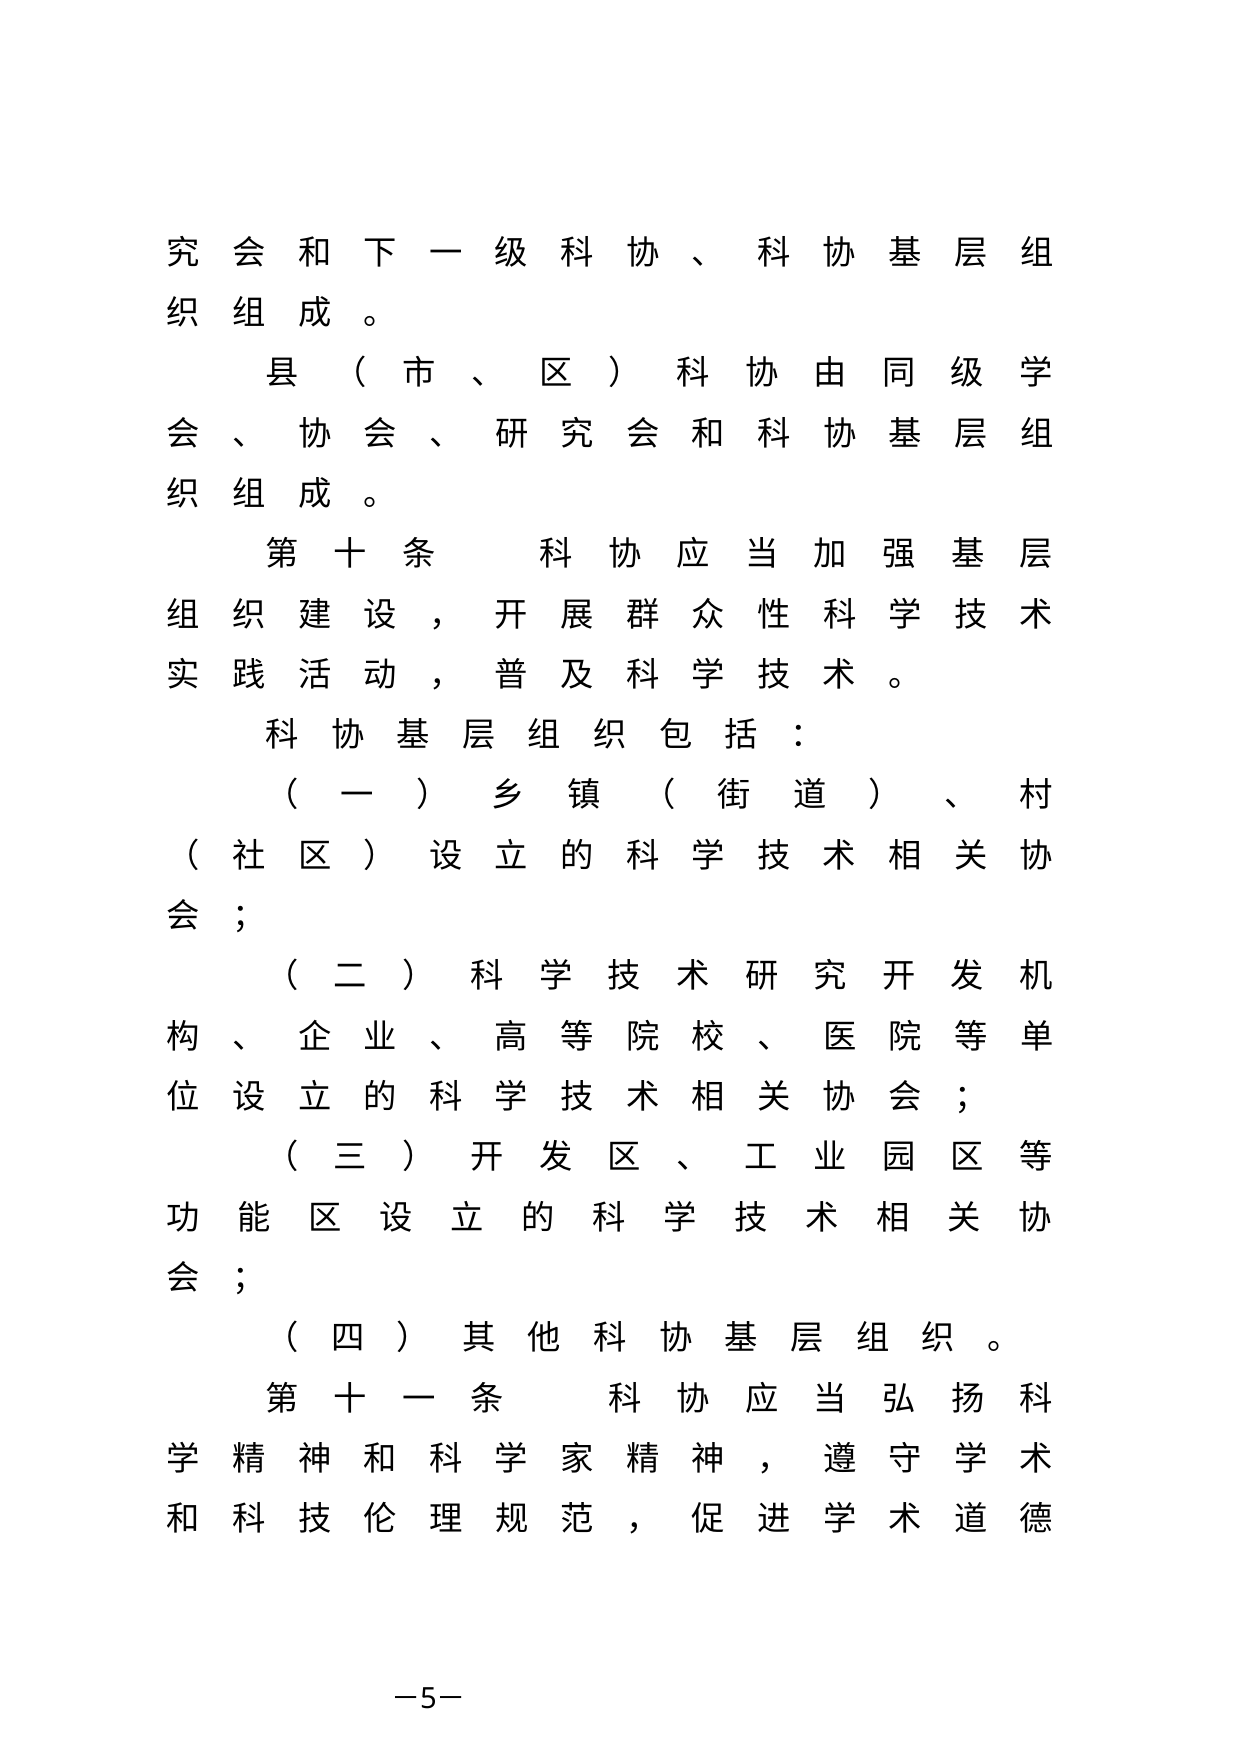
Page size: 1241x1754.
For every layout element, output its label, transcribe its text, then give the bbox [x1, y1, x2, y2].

text （一）乡镇（街道）、村（社区）设立的科学技术相关协会； [167, 762, 1085, 943]
text （二）科学技术研究开发机构、企业、高等院校、医院等单位设立的科学技术相关协会； [167, 943, 1085, 1124]
text 县（市、区）科协由同级学会、协会、研究会和科协基层组织组成。 [167, 340, 1085, 521]
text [167, 1365, 1085, 1546]
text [167, 219, 1085, 340]
text （三）开发区、工业园区等功能区设立的科学技术相关协会； [167, 1124, 1085, 1305]
text （四）其他科协基层组织。 [167, 1305, 1085, 1365]
text 科协基层组织包括： [167, 702, 1085, 762]
text 第十条 科协应当加强基层组织建设，开展群众性科学技术实践活动，普及科学技术。 [167, 521, 1085, 702]
